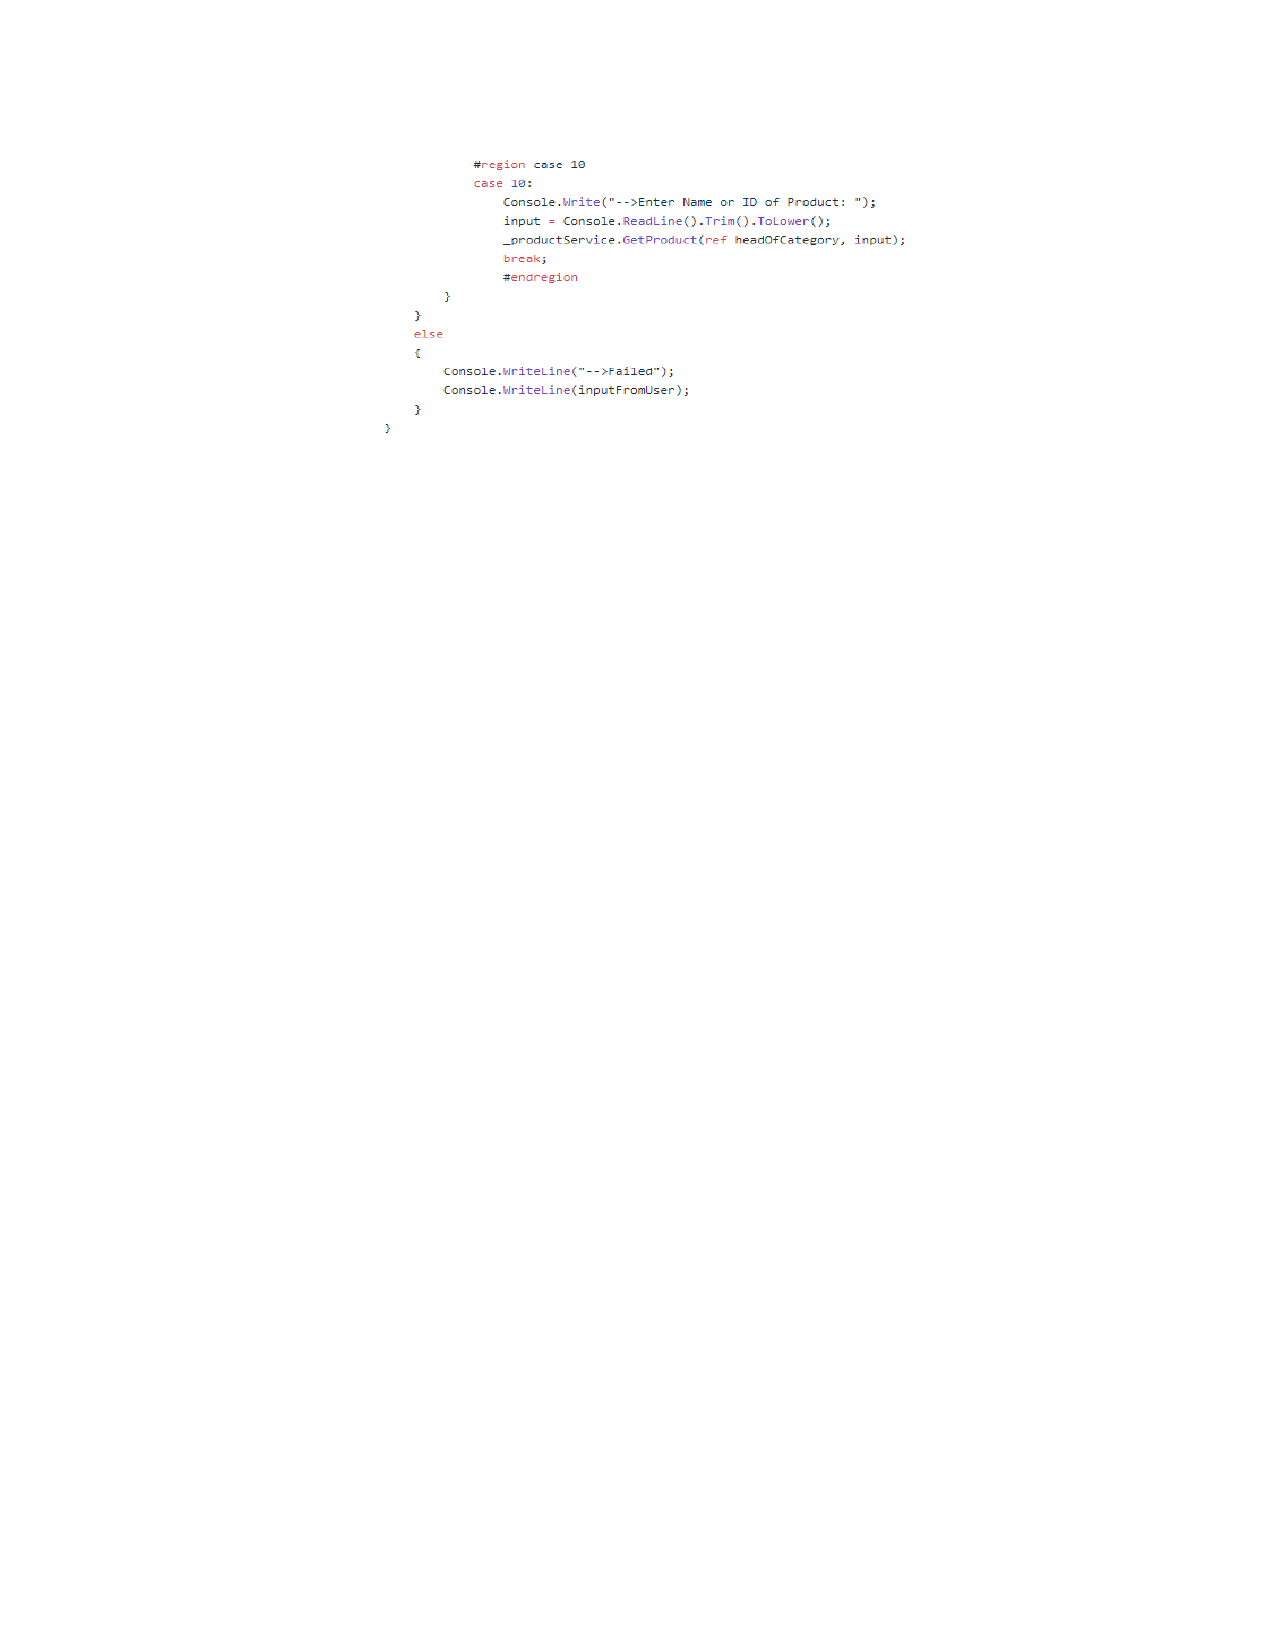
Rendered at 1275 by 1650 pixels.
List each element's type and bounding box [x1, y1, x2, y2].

picture [350, 150, 925, 447]
